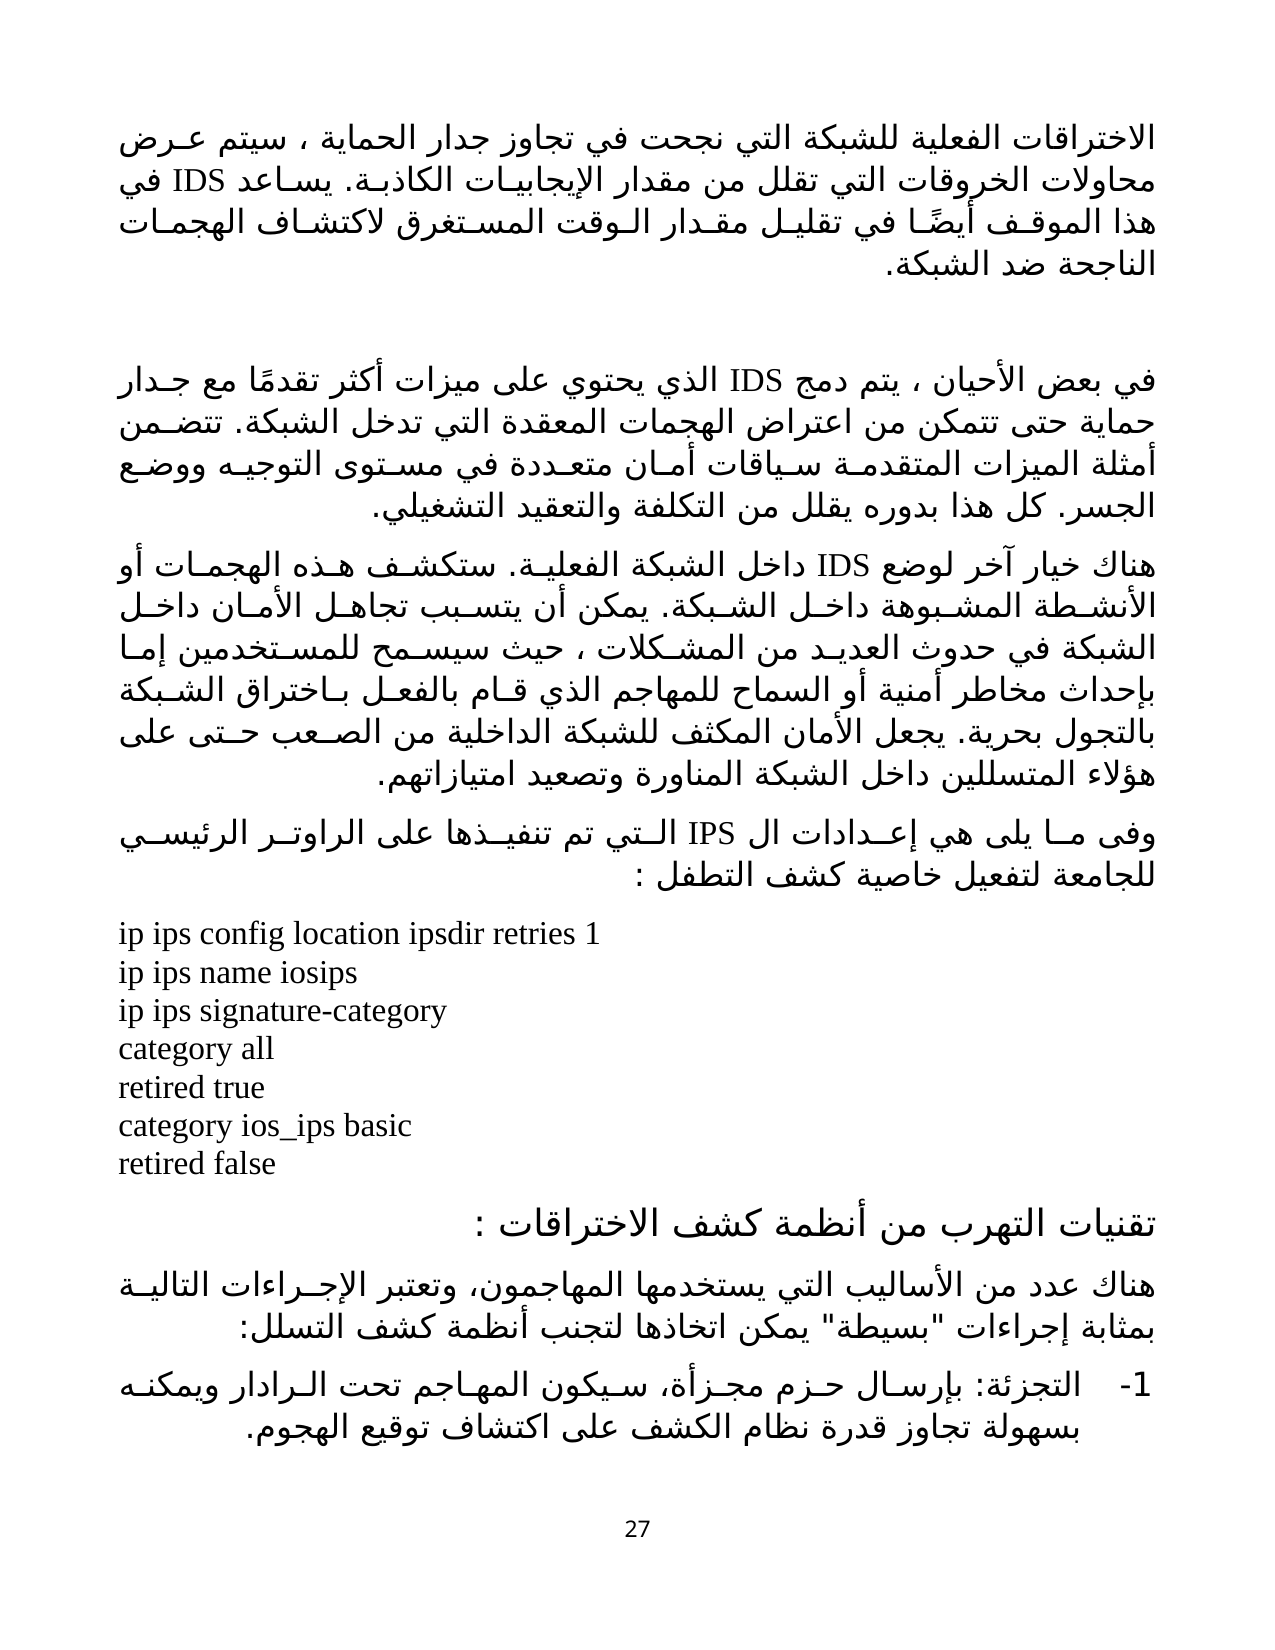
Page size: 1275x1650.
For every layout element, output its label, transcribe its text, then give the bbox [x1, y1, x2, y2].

text هناك خيار آخر لوضع IDS داخل الشبكة الفعلية. ستكشف هذه الهجمات أو الأنشطة المشبوهة داخل الشبكة. يمكن أن يتسبب تجاهل الأمان داخل الشبكة في حدوث العديد من المشكلات ، حيث سيسمح للمستخدمين إما بإحداث مخاطر أمنية أو السماح للمهاجم الذي قام بالفعل باختراق الشبكة بالتجول بحرية. يجعل الأمان المكثف للشبكة الداخلية من الصعب حتى على هؤلاء المتسللين داخل الشبكة المناورة وتصعيد امتيازاتهم. [118, 545, 1157, 793]
text في بعض الأحيان ، يتم دمج IDS الذي يحتوي على ميزات أكثر تقدمًا مع جدار حماية حتى تتمكن من اعتراض الهجمات المعقدة التي تدخل الشبكة. تتضمن أمثلة الميزات المتقدمة سياقات أمان متعددة في مستوى التوجيه ووضع الجسر. كل هذا بدوره يقلل من التكلفة والتعقيد التشغيلي. [118, 361, 1157, 525]
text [118, 118, 1157, 283]
text ip ips name iosips [118, 952, 1157, 990]
text هناك عدد من الأساليب التي يستخدمها المهاجمون، وتعتبر الإجراءات التالية بمثابة إجراءات "بسيطة" يمكن اتخاذها لتجنب أنظمة كشف التسلل: [118, 1265, 1157, 1346]
text ip ips config location ipsdir retries 1 [118, 914, 1157, 952]
text تقنيات التهرب من أنظمة كشف الاختراقات : [118, 1202, 1157, 1245]
text retired false [118, 1144, 1157, 1182]
text ip ips signature-category [118, 990, 1157, 1029]
text retired true [118, 1067, 1157, 1105]
list التجزئة: بإرسال حزم مجزأة، سيكون المهاجم تحت الرادار ويمكنه بسهولة تجاوز قدرة نظام الكشف على اكتشاف توقيع الهجوم. [118, 1366, 1119, 1447]
text category all [118, 1029, 1157, 1067]
text وفى ما يلى هي إعدادات ال IPS التي تم تنفيذها على الراوتر الرئيسي للجامعة لتفعيل خاصية كشف التطفل : [118, 813, 1157, 894]
text category ios_ips basic [118, 1105, 1157, 1144]
